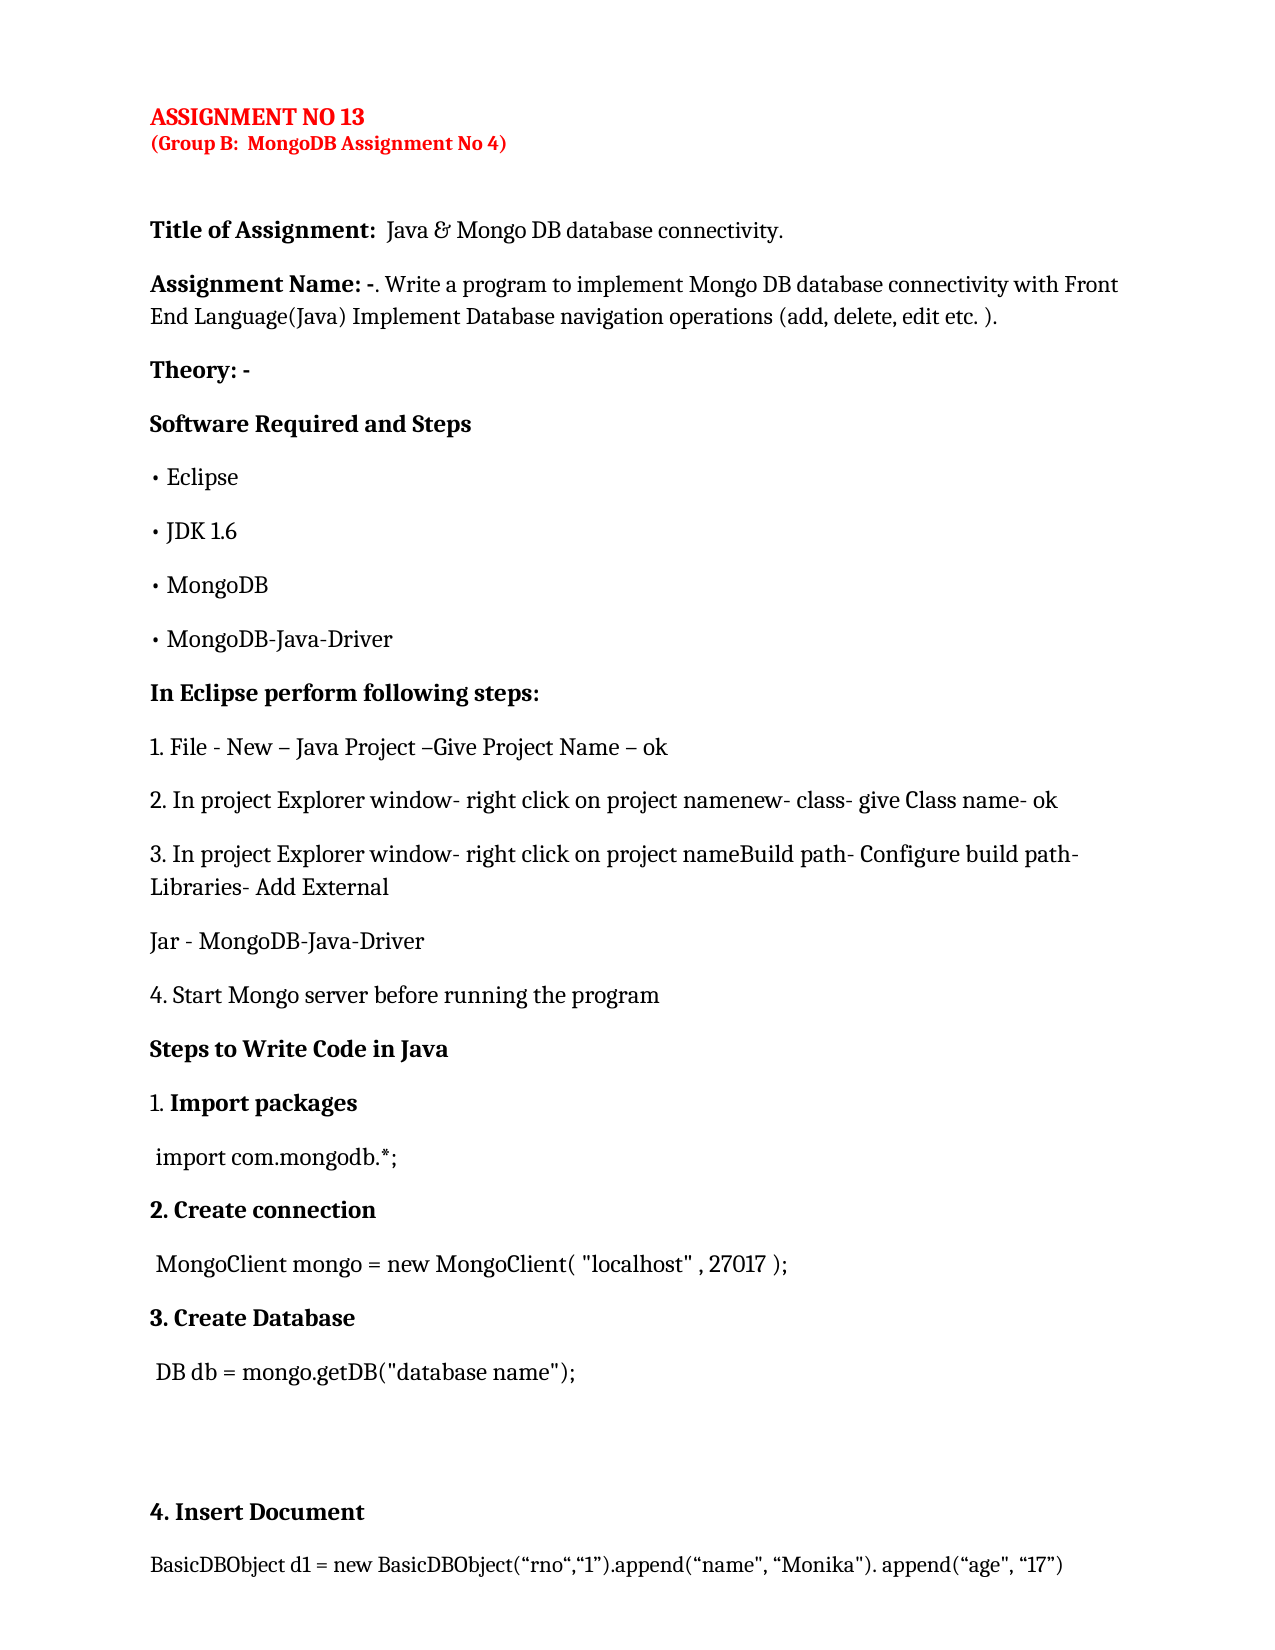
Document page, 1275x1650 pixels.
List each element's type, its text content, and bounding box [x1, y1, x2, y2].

text 4. Insert Document [150, 1498, 1125, 1527]
text • Eclipse [150, 463, 1125, 492]
text 2. In project Explorer window- right click on project namenew- class- give Class name- ok [150, 786, 1125, 815]
text Theory: - [150, 356, 1125, 384]
text BasicDBObject d1 = new BasicDBObject(“rno“,“1”).append(“name", “Monika"). append(“age", “17”) [150, 1552, 1125, 1578]
text • MongoDB [150, 571, 1125, 600]
text 2. Create connection [150, 1196, 1125, 1225]
text ASSIGNMENT NO 13 [150, 103, 686, 132]
text 1. File - New – Java Project –Give Project Name – ok [150, 733, 1125, 761]
text (Group B: MongoDB Assignment No 4) [150, 132, 686, 156]
text import com.mongodb.*; [150, 1143, 1125, 1171]
text • MongoDB-Java-Driver [150, 625, 1125, 654]
text DB db = mongo.getDB("database name"); [150, 1358, 1125, 1419]
text Steps to Write Code in Java [150, 1035, 1125, 1064]
text Jar - MongoDB-Java-Driver [150, 927, 1125, 956]
text • JDK 1.6 [150, 517, 1125, 546]
text 3. Create Database [150, 1304, 1125, 1333]
text 3. In project Explorer window- right click on project nameBuild path- Configure build path- Libraries- Add External [150, 840, 1125, 902]
text Software Required and Steps [150, 409, 1125, 438]
text 4. Start Mongo server before running the program [150, 981, 1125, 1010]
text Assignment Name: -. Write a program to implement Mongo DB database connectivity with Front End Language(Java) Implement Database navigation operations (add, delete, edit etc. ). [150, 270, 1125, 331]
text 1. Import packages [150, 1089, 1125, 1117]
text MongoClient mongo = new MongoClient( "localhost" , 27017 ); [150, 1250, 1125, 1279]
text In Eclipse perform following steps: [150, 679, 1125, 707]
text Title of Assignment: Java & Mongo DB database connectivity. [150, 216, 1125, 245]
